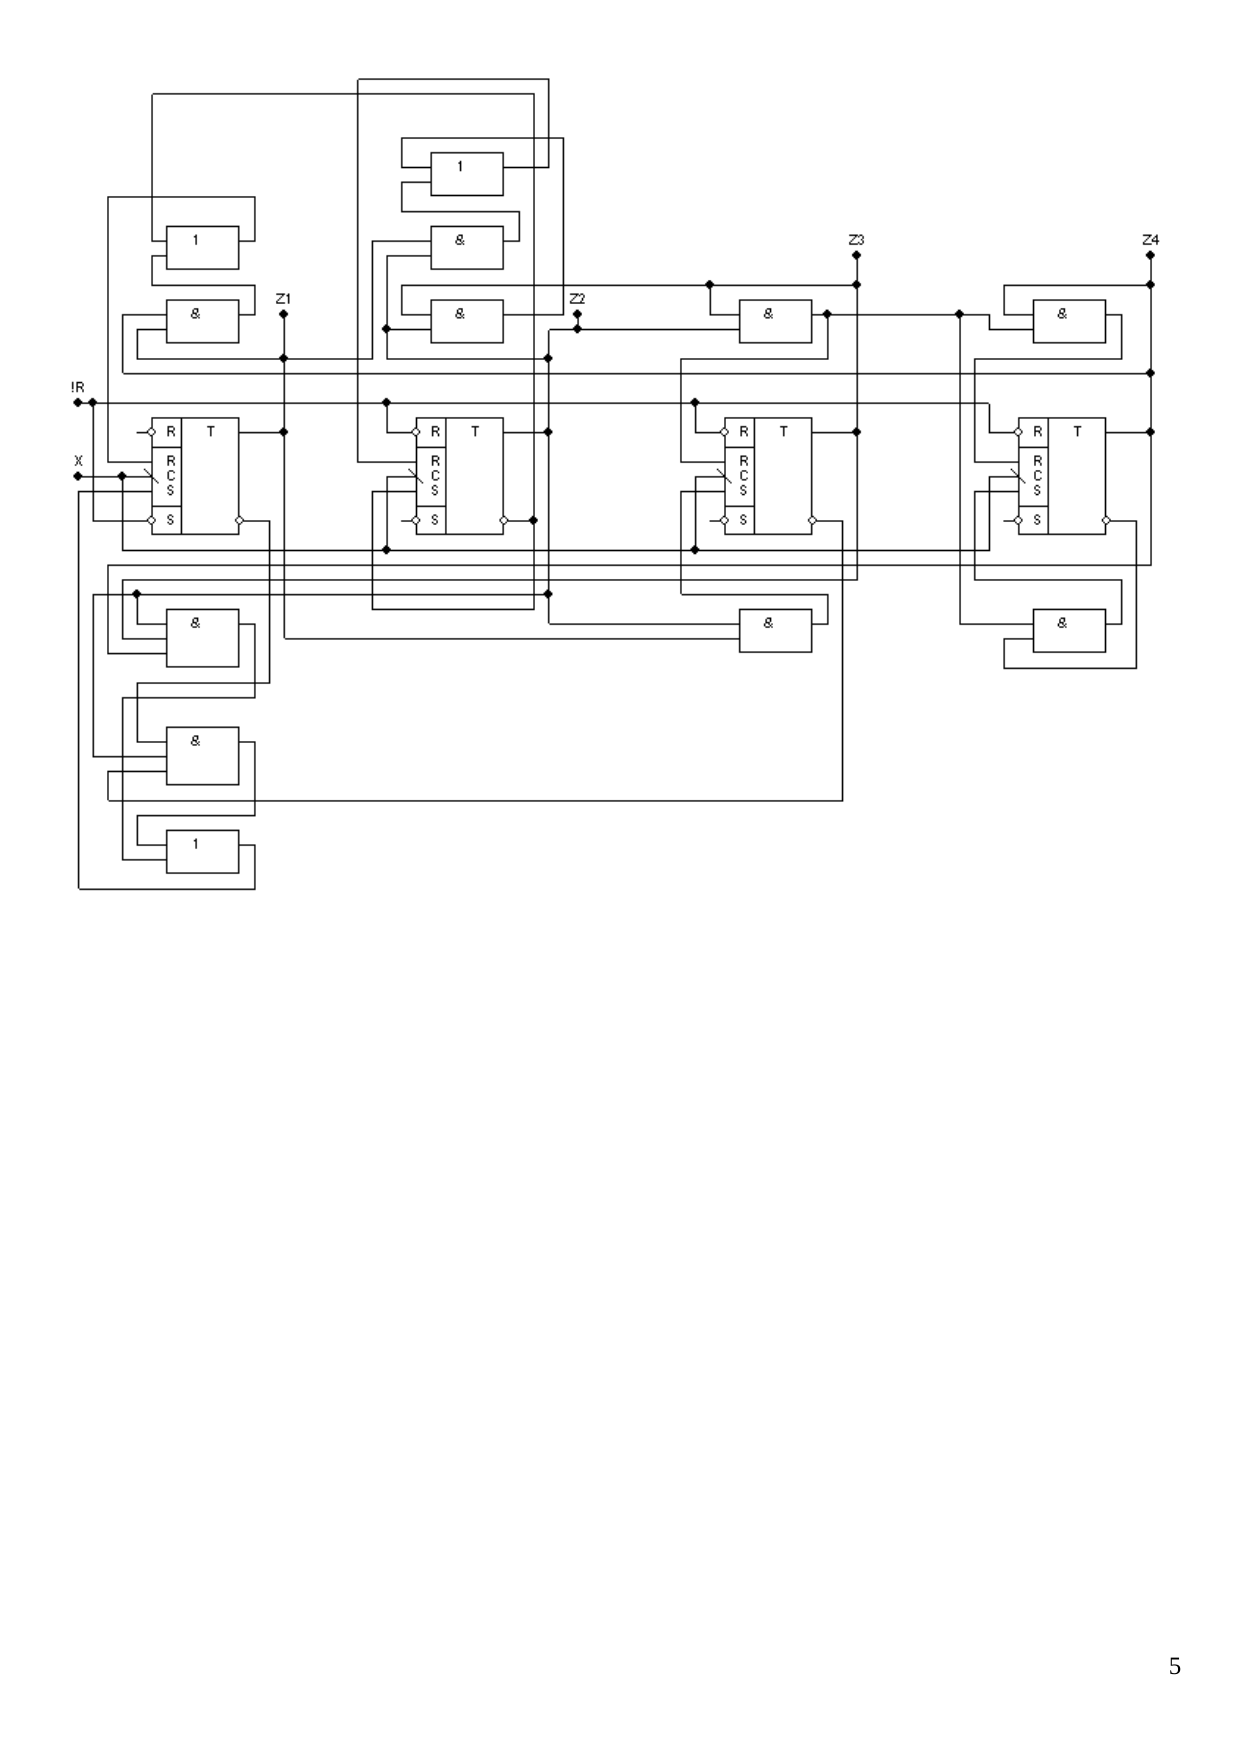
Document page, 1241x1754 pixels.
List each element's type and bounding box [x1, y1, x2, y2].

picture [59, 58, 1177, 905]
